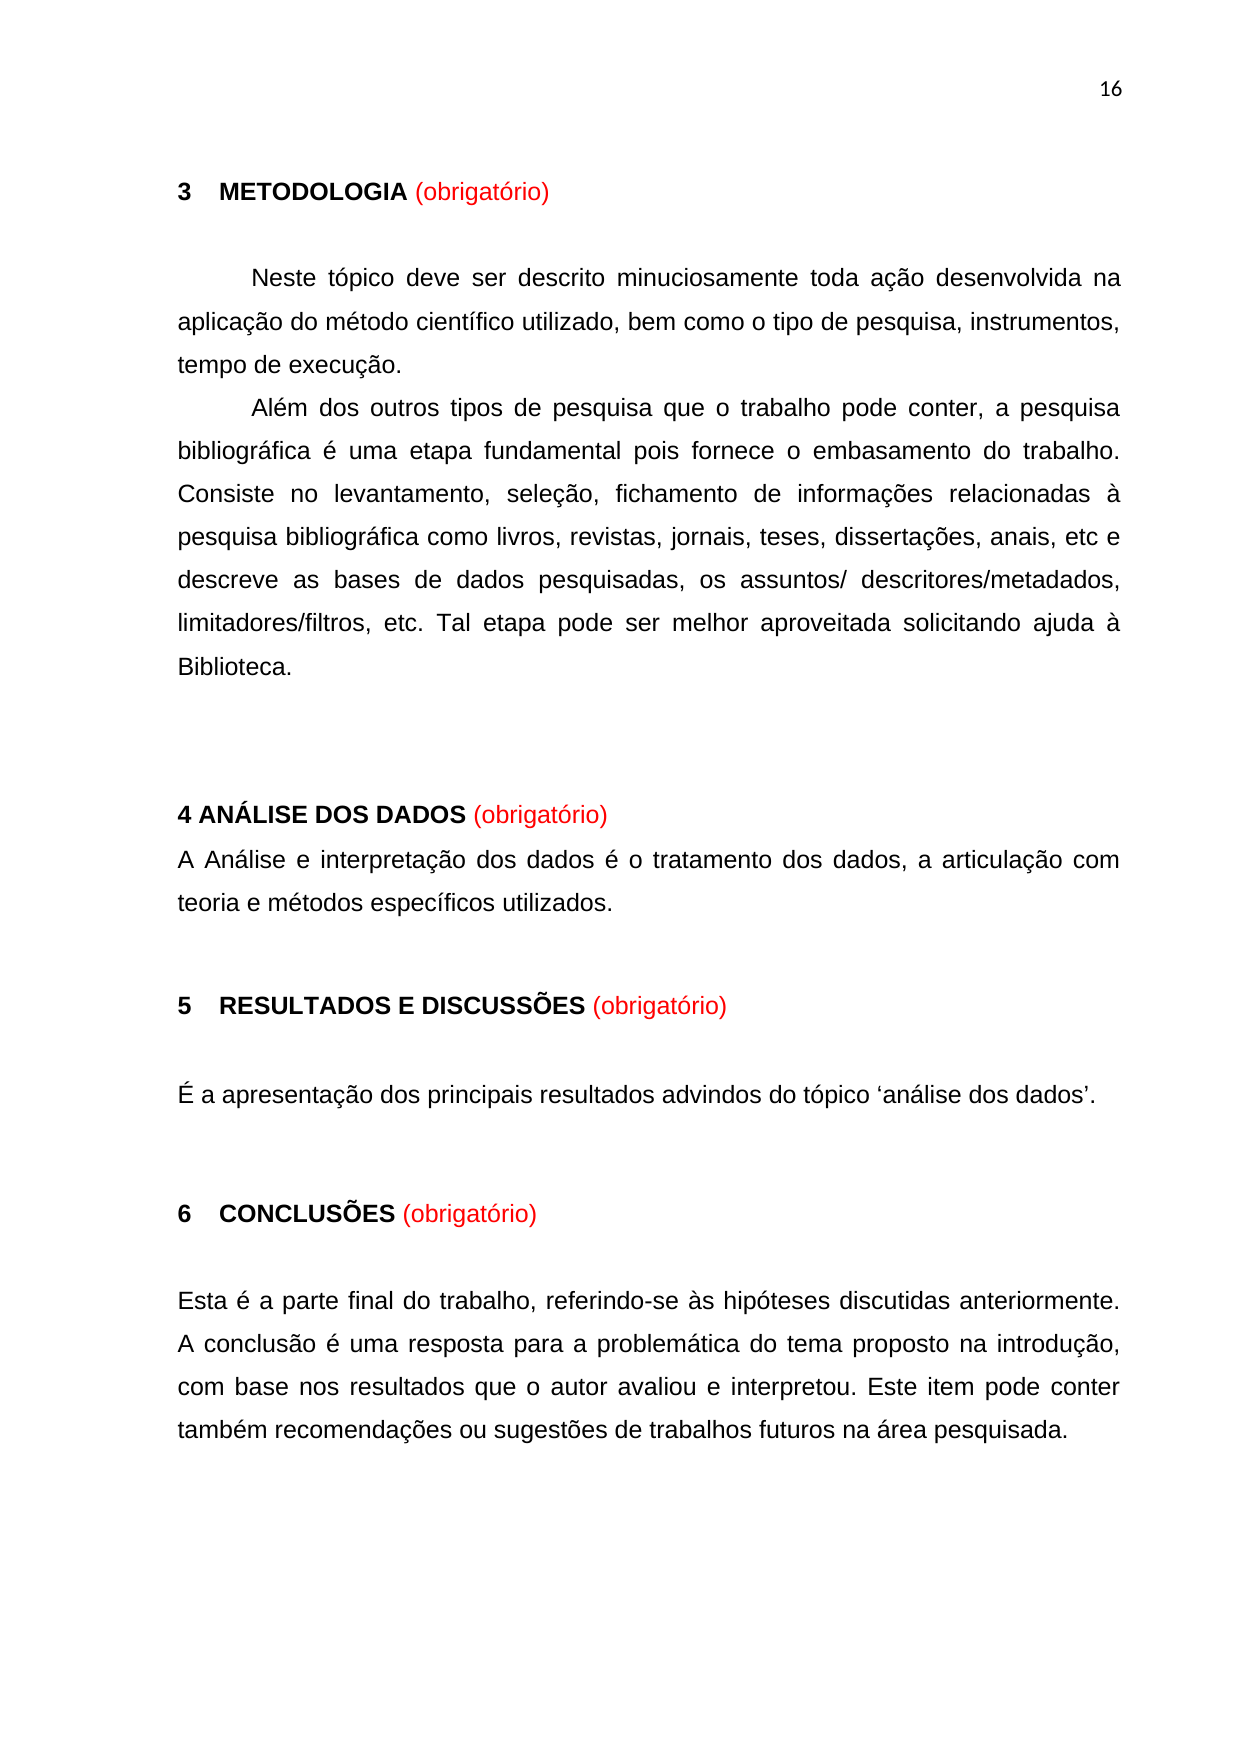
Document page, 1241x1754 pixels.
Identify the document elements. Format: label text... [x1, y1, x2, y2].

text A Análise e interpretação dos dados é o tratamento dos dados, a articulação com teoria e métodos específicos utilizados. [177, 845, 1122, 917]
text Neste tópico deve ser descrito minuciosamente toda ação desenvolvida na aplicação do método científico utilizado, bem como o tipo de pesquisa, instrumentos, tempo de execução. [177, 263, 1122, 378]
text 6 CONCLUSÕES (obrigatório) [177, 1199, 1122, 1228]
text 3 METODOLOGIA (obrigatório) [177, 177, 1122, 206]
text 5 RESULTADOS E DISCUSSÕES (obrigatório) [177, 991, 1122, 1020]
text É a apresentação dos principais resultados advindos do tópico ‘análise dos dados’. [177, 1080, 1122, 1109]
text 4 ANÁLISE DOS DADOS (obrigatório) [177, 800, 1122, 829]
text Além dos outros tipos de pesquisa que o trabalho pode conter, a pesquisa bibliográfica é uma etapa fundamental pois fornece o embasamento do trabalho. Consiste no levantamento, seleção, fichamento de informações relacionadas à pesquisa bibliográfica como livros, revistas, jornais, teses, dissertações, anais, etc e descreve as bases de dados pesquisadas, os assuntos/ descritores/metadados, limitadores/filtros, etc. Tal etapa pode ser melhor aproveitada solicitando ajuda à Biblioteca. [177, 393, 1122, 680]
text Esta é a parte final do trabalho, referindo-se às hipóteses discutidas anteriormente. A conclusão é uma resposta para a problemática do tema proposto na introdução, com base nos resultados que o autor avaliou e interpretou. Este item pode conter também recomendações ou sugestões de trabalhos futuros na área pesquisada. [177, 1286, 1122, 1444]
